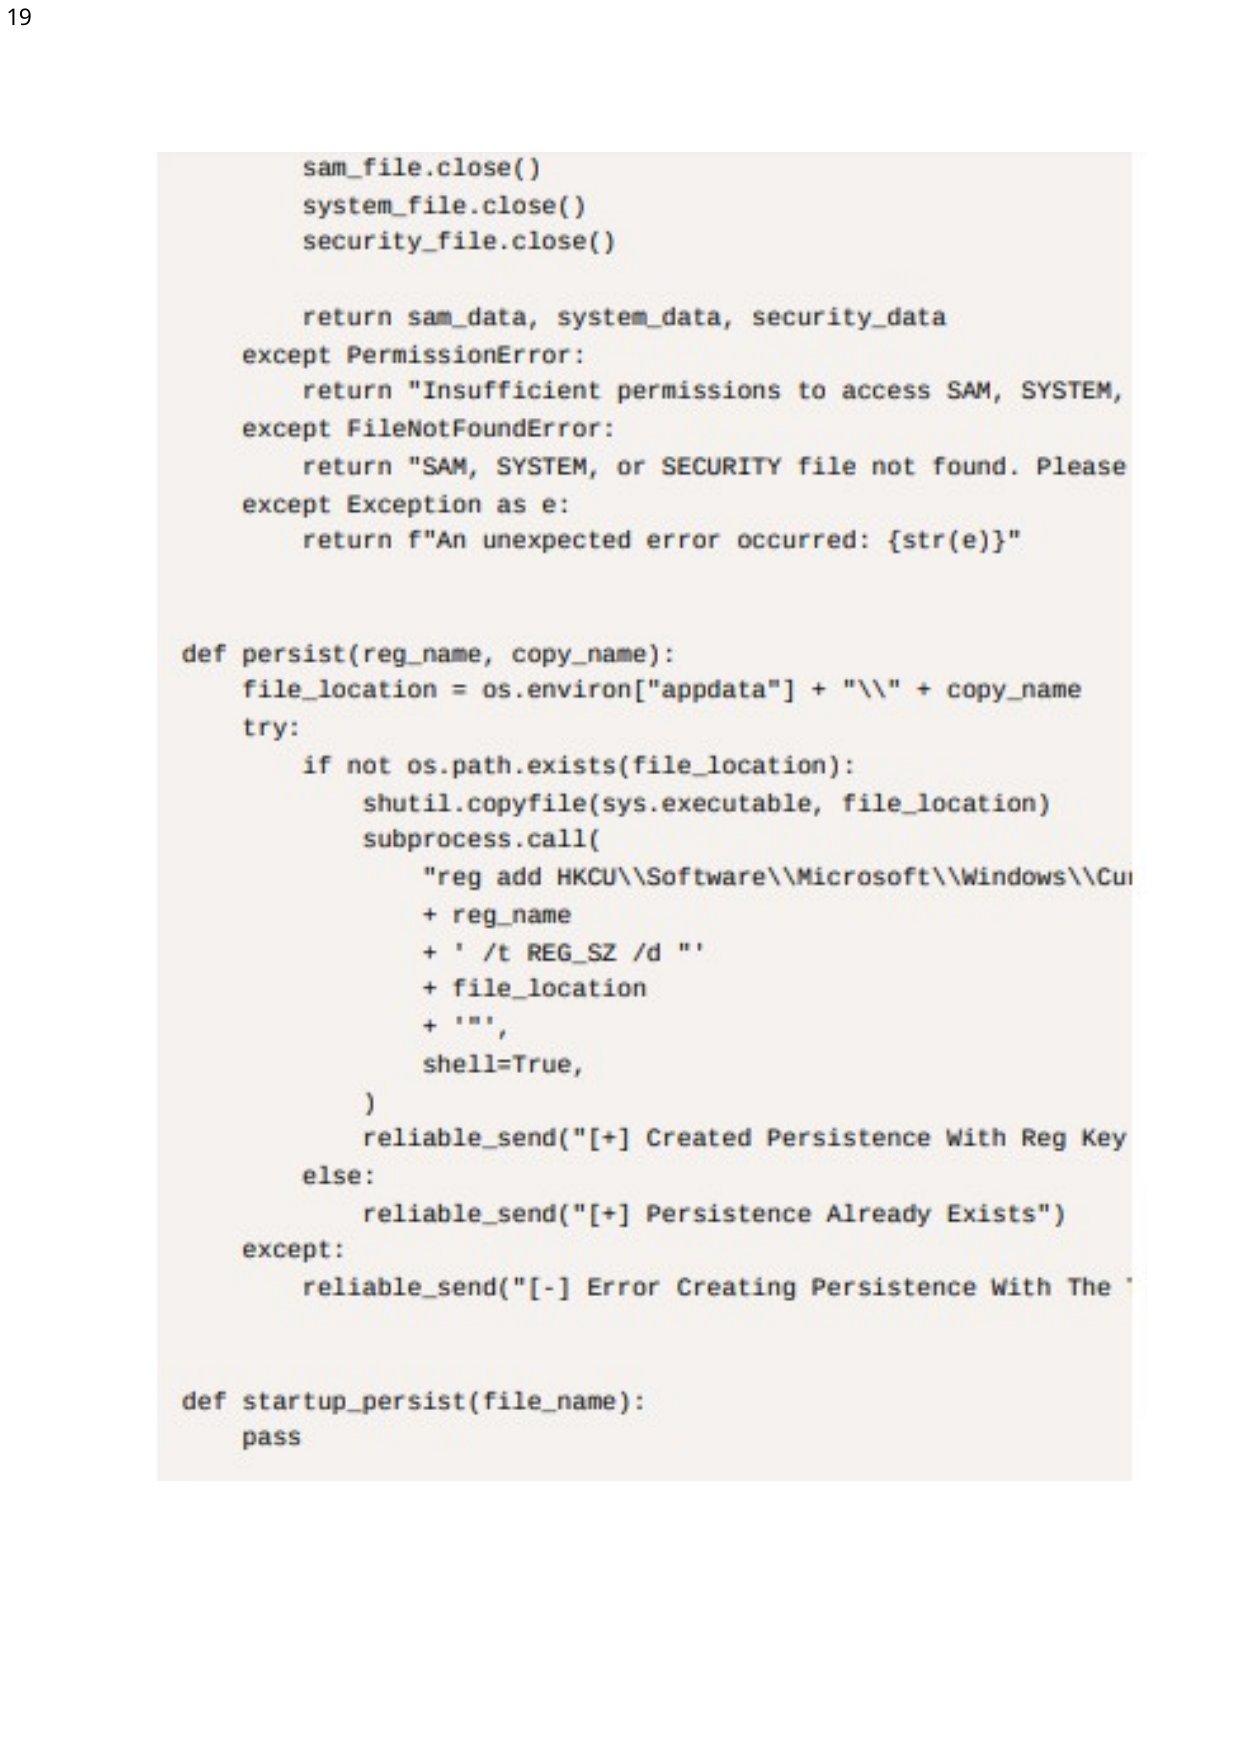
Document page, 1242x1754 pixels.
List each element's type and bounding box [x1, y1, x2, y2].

picture [153, 152, 1148, 1481]
